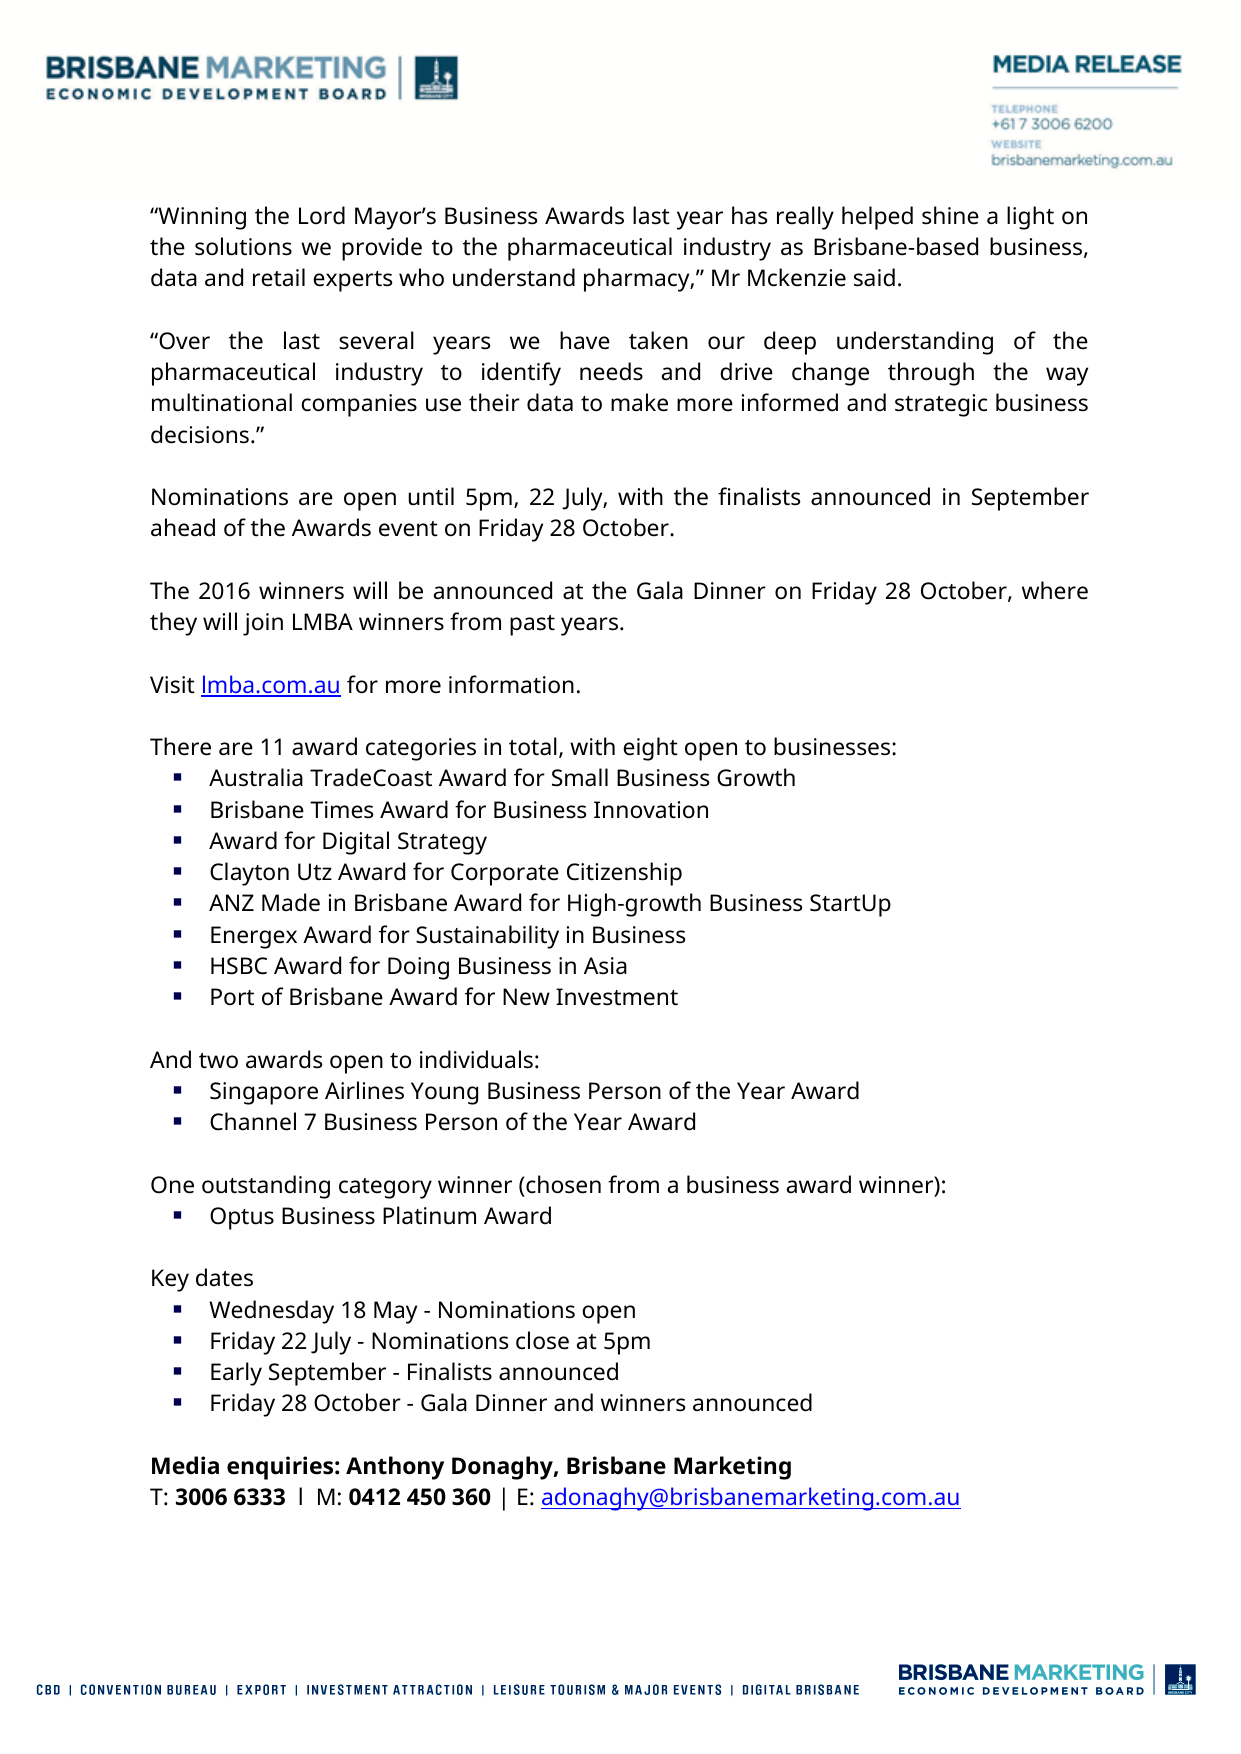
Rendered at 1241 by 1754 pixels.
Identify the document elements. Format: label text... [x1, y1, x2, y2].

list Award for Digital Strategy [172, 825, 1090, 856]
picture [0, 0, 1241, 200]
list Singapore Airlines Young Business Person of the Year Award [172, 1075, 1090, 1106]
text Media enquiries: Anthony Donaghy, Brisbane Marketing [150, 1450, 1090, 1481]
text The 2016 winners will be announced at the Gala Dinner on Friday 28 October, where they will join LMBA winners from past years. [150, 575, 1090, 637]
list Friday 22 July - Nominations close at 5pm [172, 1325, 1090, 1356]
text “Over the last several years we have taken our deep understanding of the pharmaceutical industry to identify needs and drive change through the way multinational companies use their data to make more informed and strategic business decisions.” [150, 325, 1090, 450]
list Channel 7 Business Person of the Year Award [172, 1106, 1090, 1137]
text T: 3006 6333 l M: 0412 450 360 | E: adonaghy@brisbanemarketing.com.au [150, 1481, 1090, 1512]
list Energex Award for Sustainability in Business [172, 919, 1090, 950]
list HSBC Award for Doing Business in Asia [172, 950, 1090, 981]
text One outstanding category winner (chosen from a business award winner): [150, 1169, 1090, 1200]
text And two awards open to individuals: [150, 1044, 1090, 1075]
list Friday 28 October - Gala Dinner and winners announced [172, 1387, 1090, 1419]
list Port of Brisbane Award for New Investment [172, 981, 1090, 1012]
text There are 11 award categories in total, with eight open to businesses: [150, 731, 1090, 762]
text Nominations are open until 5pm, 22 July, with the finalists announced in September ahead of the Awards event on Friday 28 October. [150, 481, 1090, 544]
list Australia TradeCoast Award for Small Business Growth [172, 762, 1090, 794]
text “Winning the Lord Mayor’s Business Awards last year has really helped shine a light on the solutions we provide to the pharmaceutical industry as Brisbane-based business, data and retail experts who understand pharmacy,” Mr Mckenzie said. [150, 130, 1090, 294]
text Visit lmba.com.au for more information. [150, 669, 1090, 700]
picture [2, 1631, 1236, 1751]
text Key dates [150, 1262, 1090, 1294]
list ANZ Made in Brisbane Award for High-growth Business StartUp [172, 887, 1090, 919]
list Wednesday 18 May - Nominations open [172, 1294, 1090, 1325]
list Early September - Finalists announced [172, 1356, 1090, 1387]
list Clayton Utz Award for Corporate Citizenship [172, 856, 1090, 887]
list Optus Business Platinum Award [172, 1200, 1090, 1231]
list Brisbane Times Award for Business Innovation [172, 794, 1090, 825]
